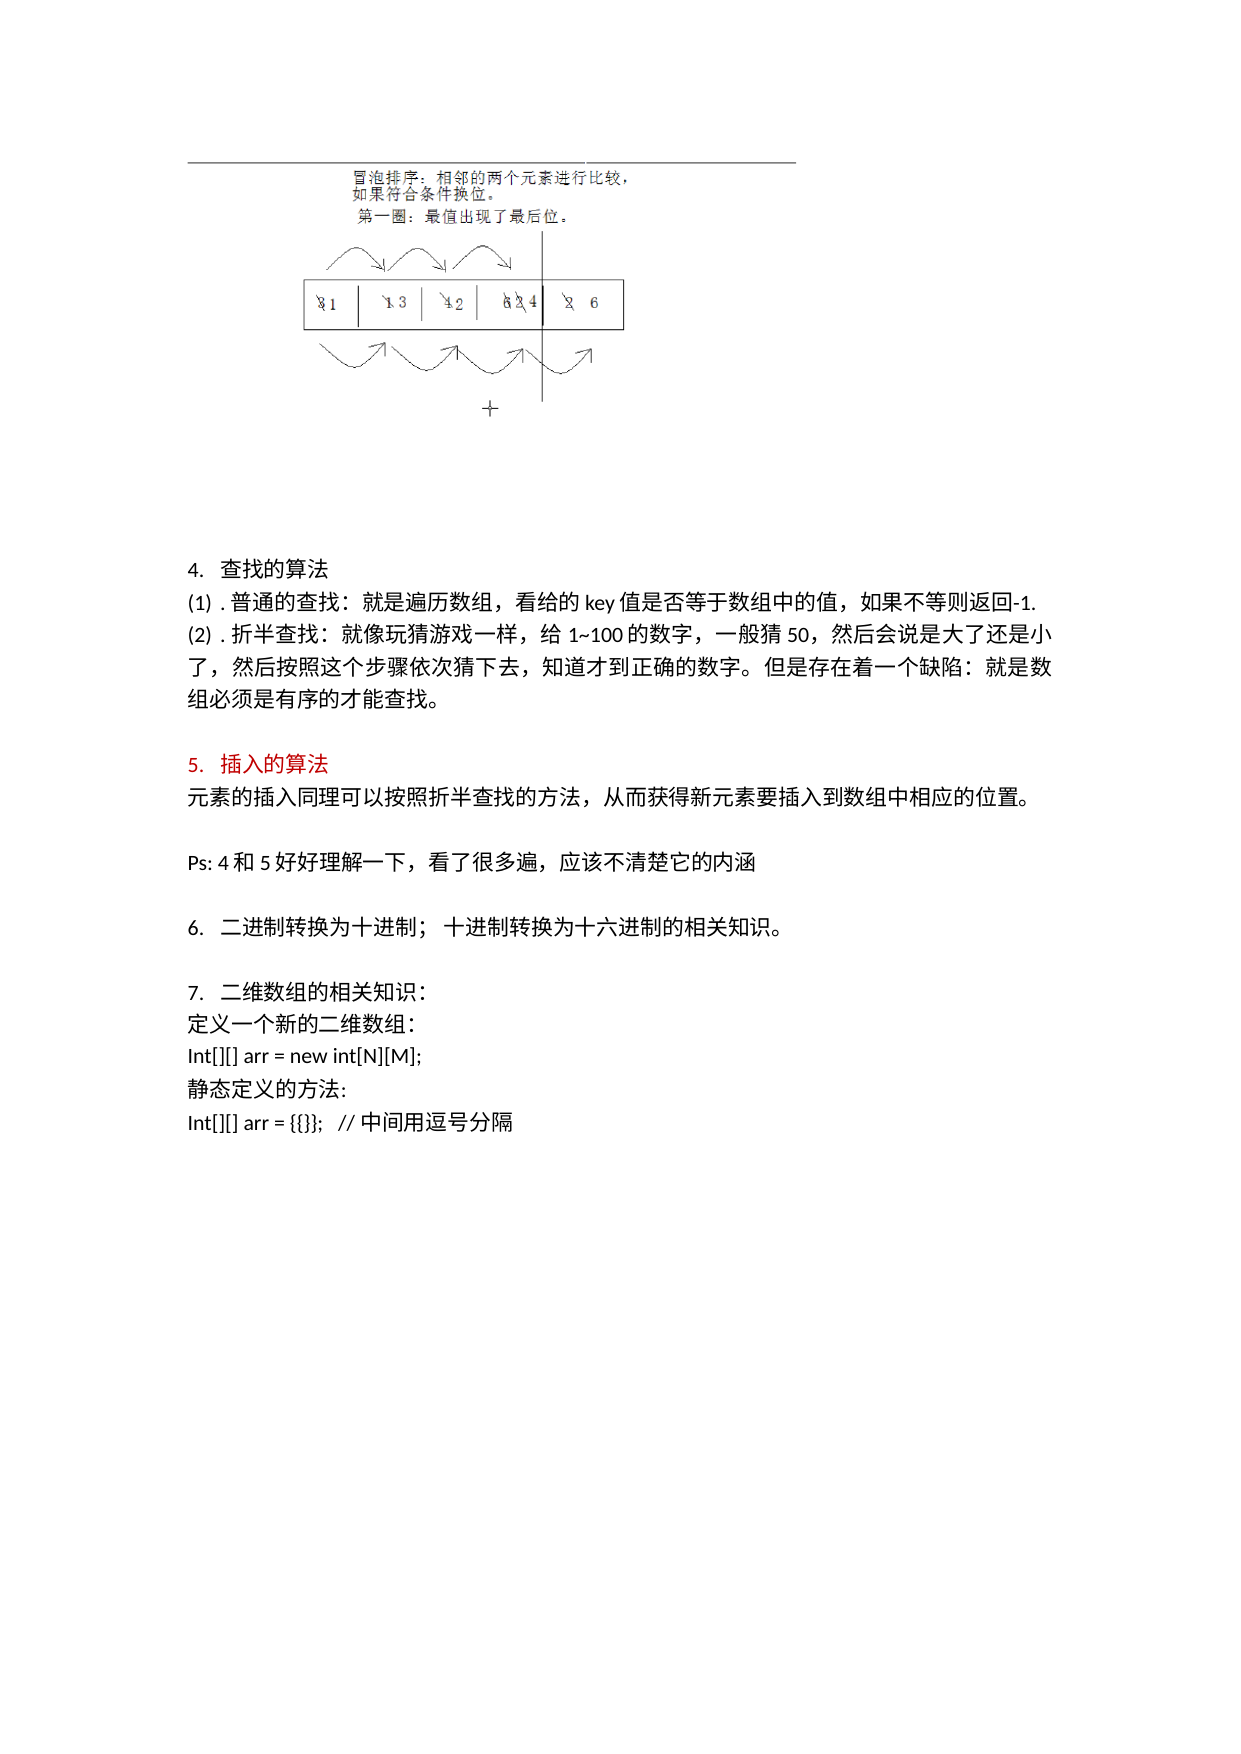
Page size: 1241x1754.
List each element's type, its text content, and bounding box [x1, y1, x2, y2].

list Int[][] arr = new int[N][M]; [187, 1039, 1053, 1072]
list 查找的算法 [187, 552, 1053, 584]
list 静态定义的方法: [187, 1072, 1053, 1104]
list Ps: 4和5好好理解一下，看了很多遍，应该不清楚它的内涵 [187, 844, 1053, 877]
list 二维数组的相关知识： [187, 974, 1053, 1007]
list Int[][] arr = {{}}; // 中间用逗号分隔 [187, 1104, 1053, 1137]
list 元素的插入同理可以按照折半查找的方法，从而获得新元素要插入到数组中相应的位置。 [187, 779, 1053, 812]
list . 折半查找：就像玩猜游戏一样，给1~100的数字，一般猜50，然后会说是大了还是小了，然后按照这个步骤依次猜下去，知道才到正确的数字。但是存在着一个缺陷：就是数组必须是有序的才能查找。 [187, 617, 1053, 714]
picture [187, 162, 797, 528]
list 插入的算法 [187, 747, 1053, 779]
list 定义一个新的二维数组： [187, 1007, 1053, 1039]
list 二进制转换为十进制； 十进制转换为十六进制的相关知识。 [187, 909, 1053, 942]
list . 普通的查找：就是遍历数组，看给的key值是否等于数组中的值，如果不等则返回-1. [187, 584, 1053, 617]
